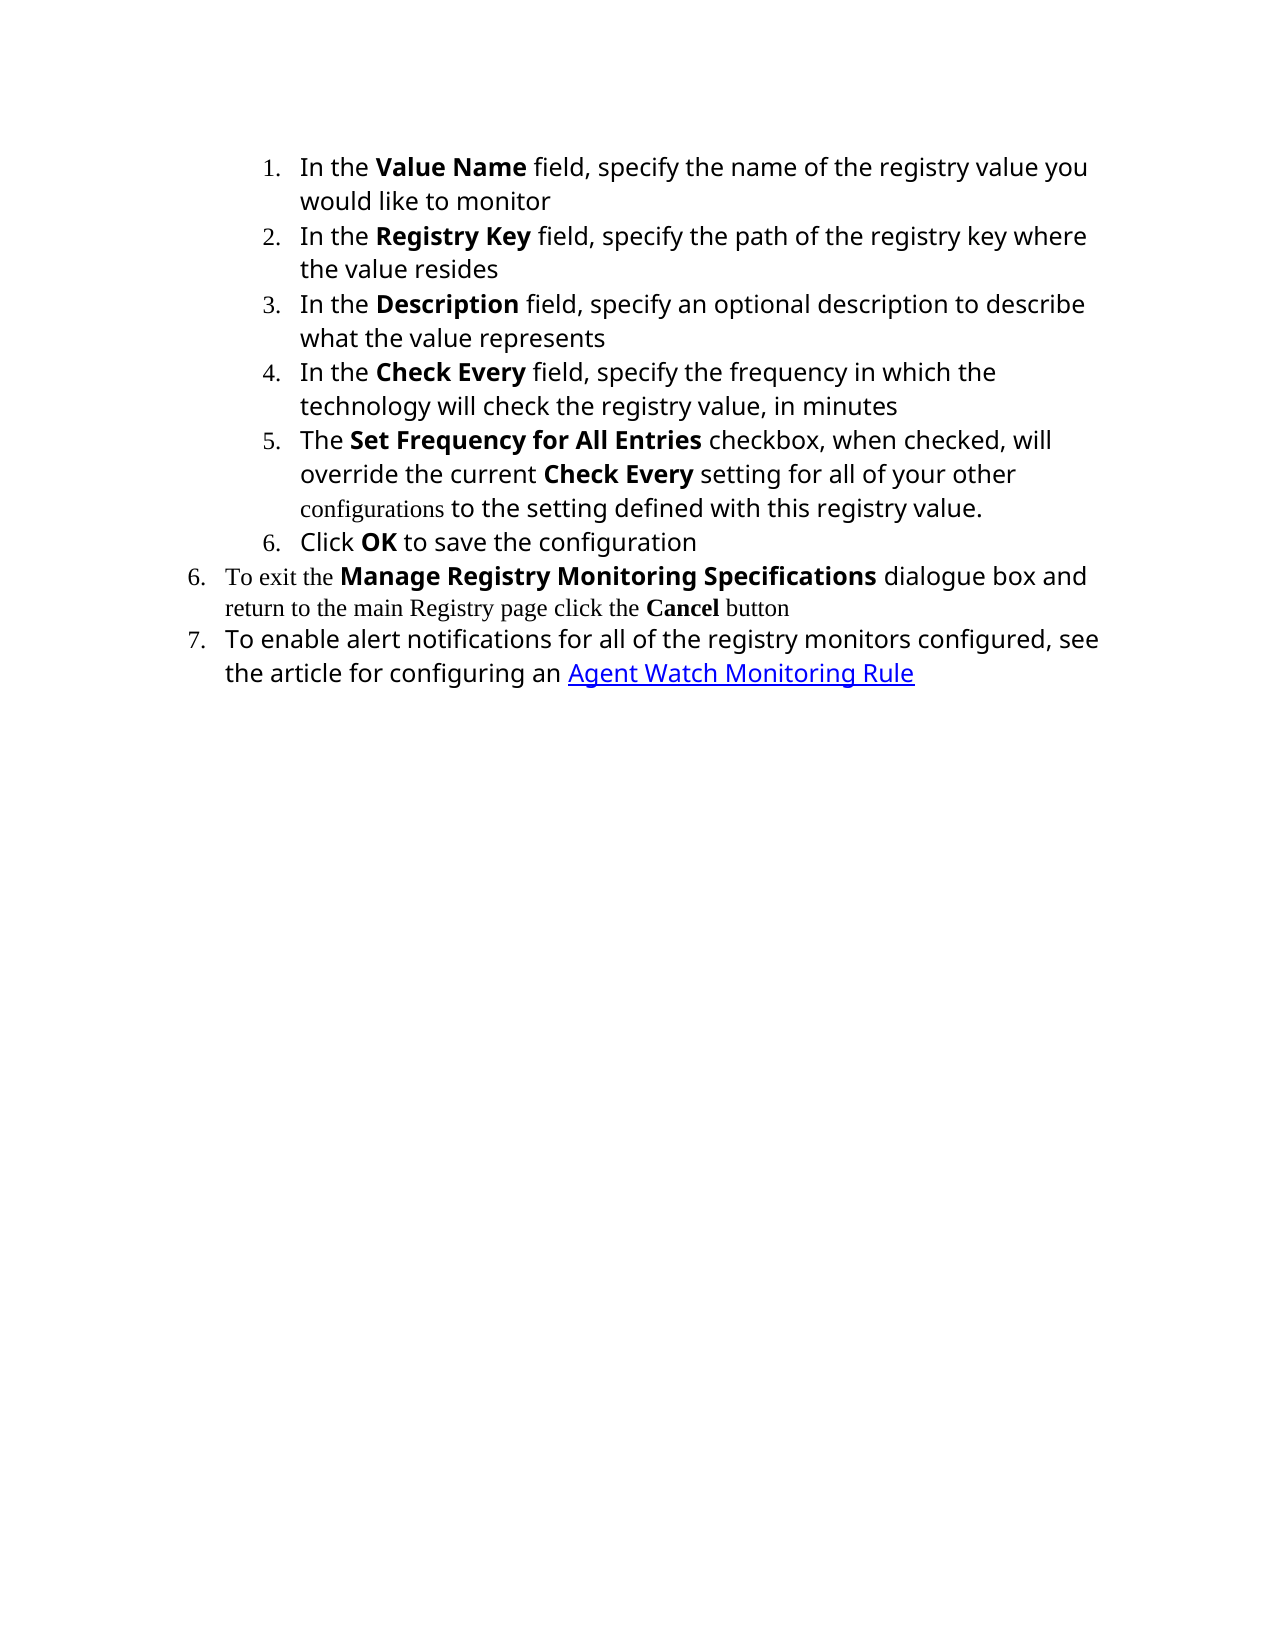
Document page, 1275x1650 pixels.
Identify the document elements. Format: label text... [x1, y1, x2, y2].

list To exit the Manage Registry Monitoring Specifications dialogue box and return to the main Registry page click the Cancel button [187, 559, 1125, 622]
list In the Registry Key field, specify the path of the registry key where the value resides [262, 218, 1125, 286]
list In the Check Every field, specify the frequency in which the technology will check the registry value, in minutes [262, 354, 1125, 422]
list In the Description field, specify an optional description to describe what the value represents [262, 286, 1125, 354]
list In the Value Name field, specify the name of the registry value you would like to monitor [262, 150, 1125, 218]
list To enable alert notifications for all of the registry monitors configured, see the article for configuring an Agent Watch Monitoring Rule [187, 622, 1125, 690]
list Click OK to save the configuration [262, 525, 1125, 559]
list The Set Frequency for All Entries checkbox, when checked, will override the current Check Every setting for all of your other configurations to the setting defined with this registry value. [262, 422, 1125, 525]
